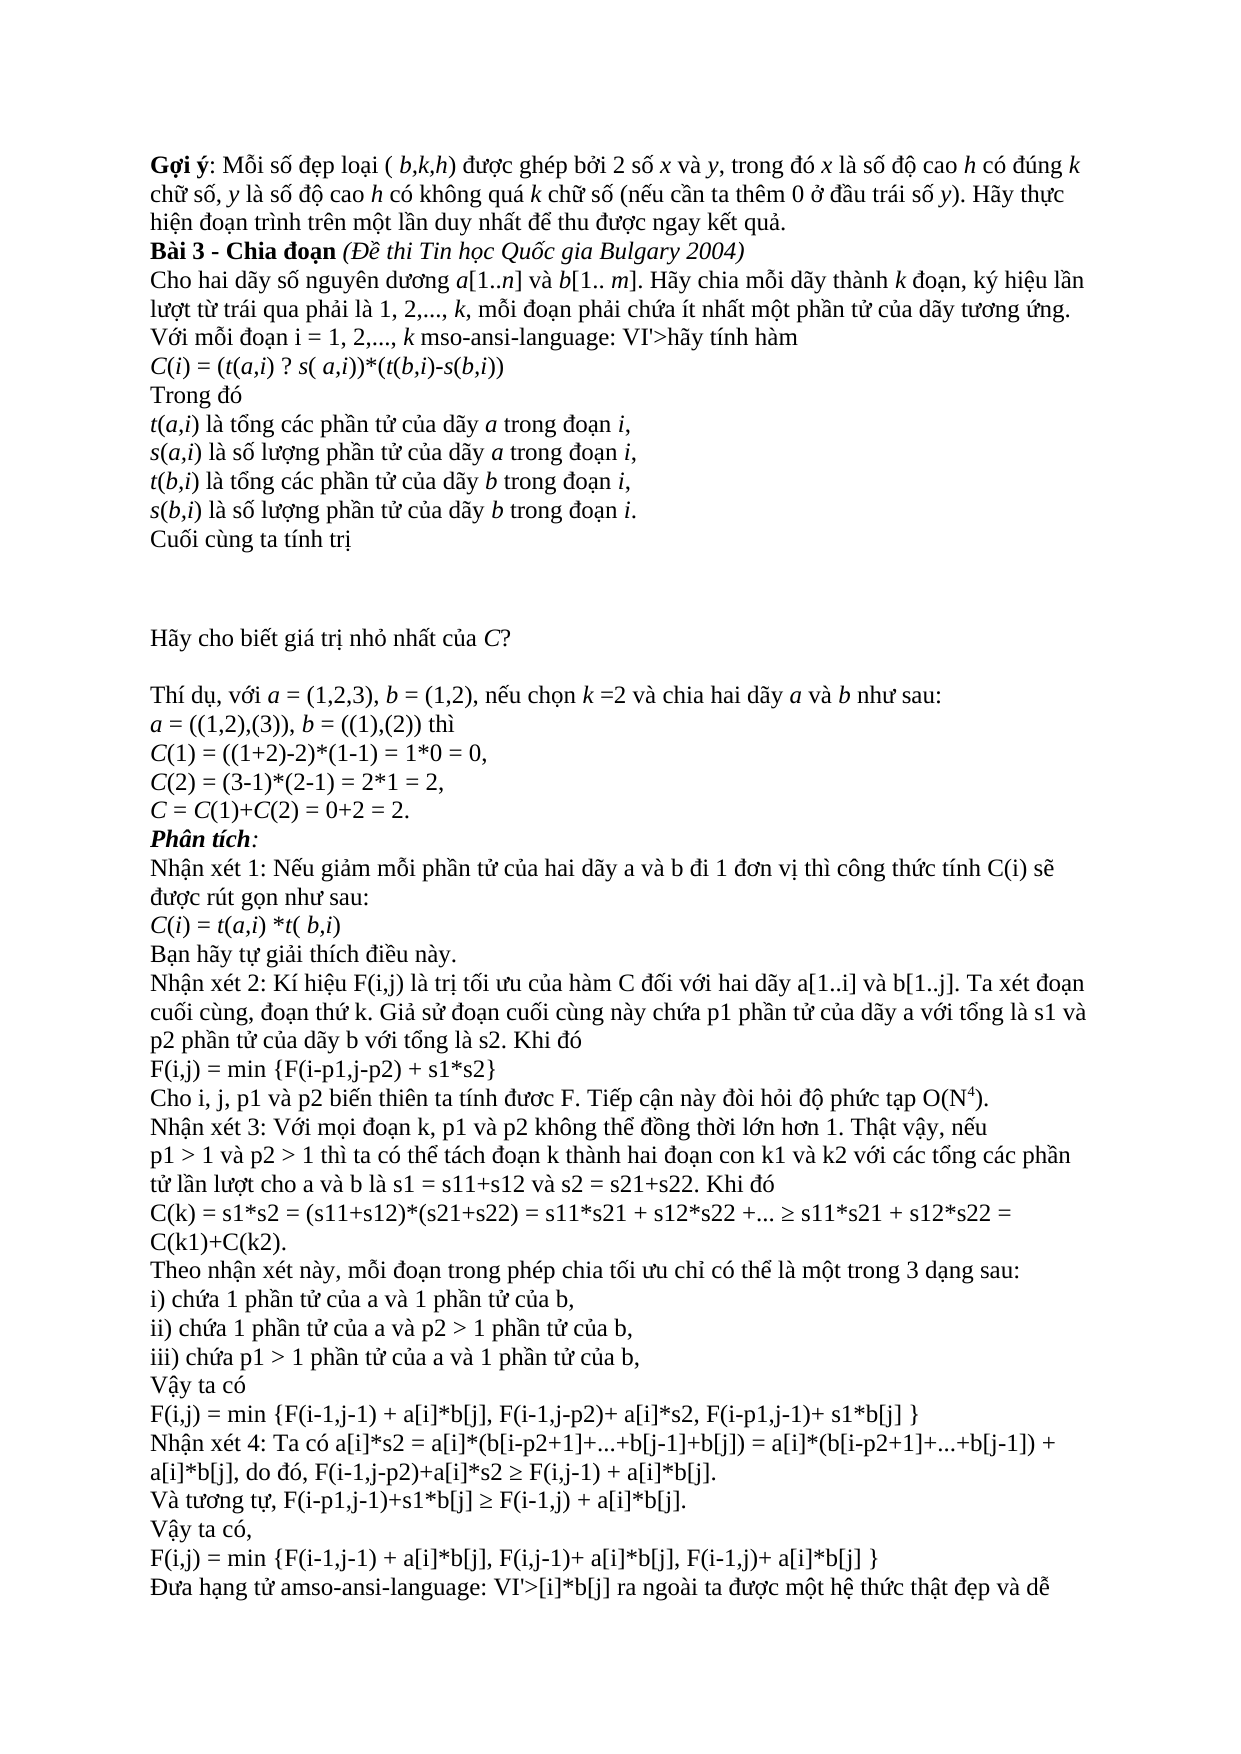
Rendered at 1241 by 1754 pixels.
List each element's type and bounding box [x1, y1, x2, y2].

text [150, 150, 1090, 1600]
